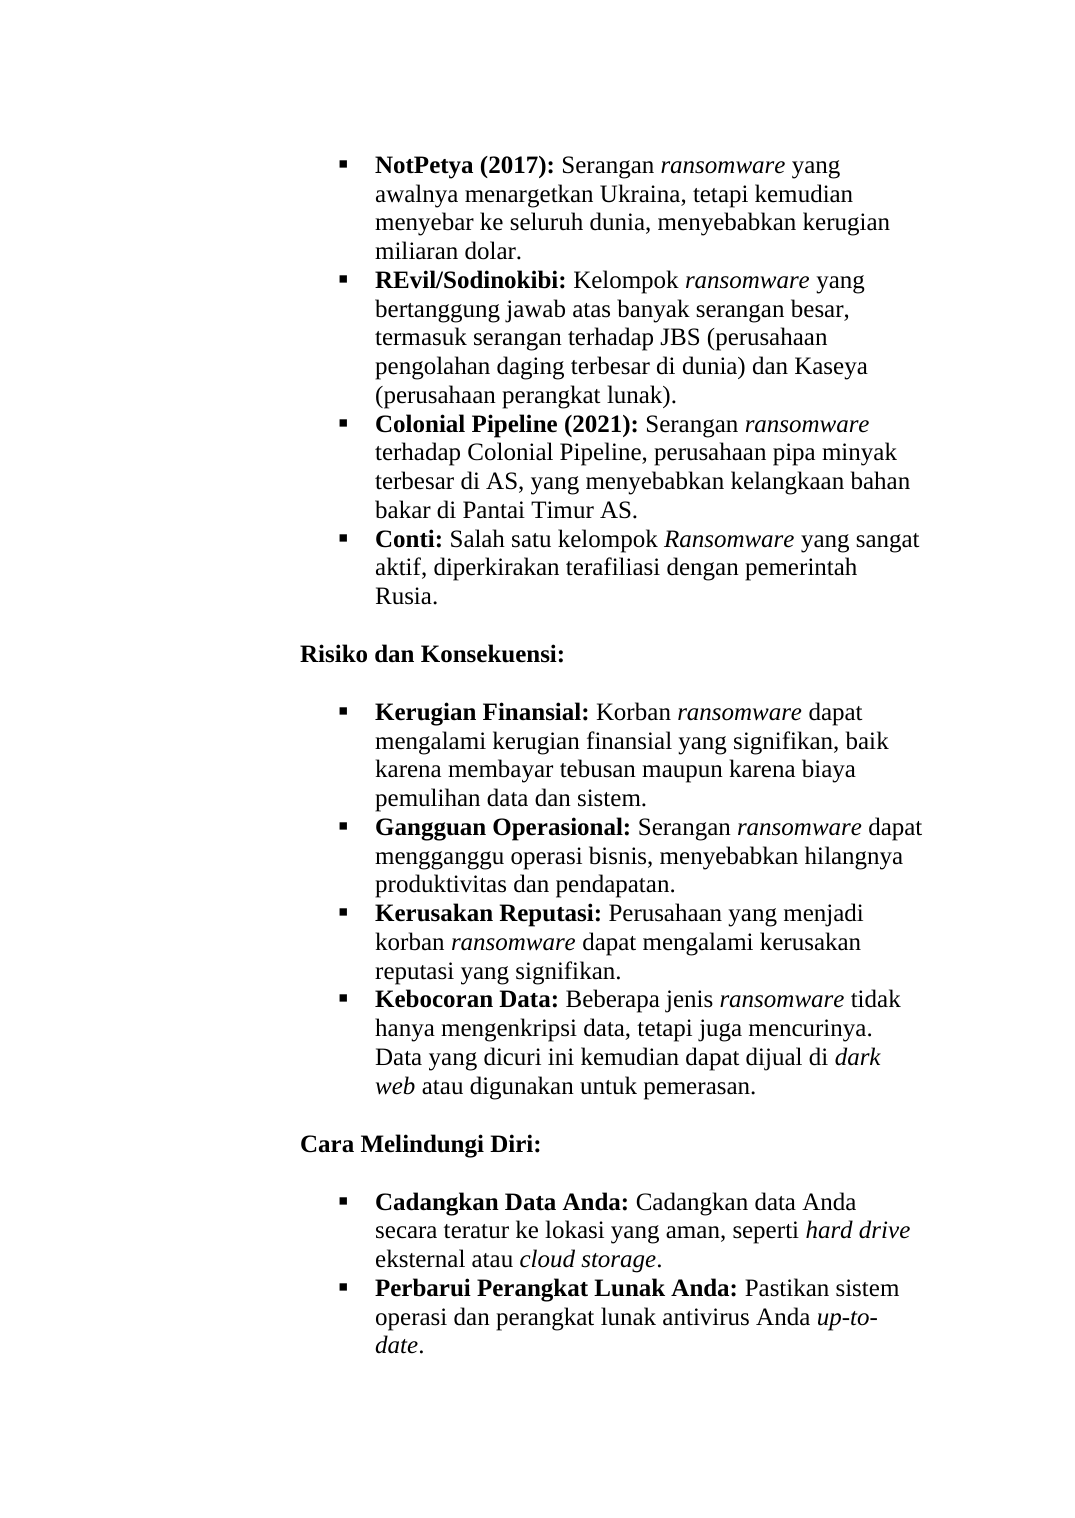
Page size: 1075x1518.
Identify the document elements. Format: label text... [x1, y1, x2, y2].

list Colonial Pipeline (2021): Serangan ransomware terhadap Colonial Pipeline, perusahaan pipa minyak terbesar di AS, yang menyebabkan kelangkaan bahan bakar di Pantai Timur AS. [337, 409, 925, 524]
list Conti: Salah satu kelompok Ransomware yang sangat aktif, diperkirakan terafiliasi dengan pemerintah Rusia. [337, 524, 925, 610]
list Gangguan Operasional: Serangan ransomware dapat mengganggu operasi bisnis, menyebabkan hilangnya produktivitas dan pendapatan. [337, 812, 925, 898]
list Cadangkan Data Anda: Cadangkan data Anda secara teratur ke lokasi yang aman, seperti hard drive eksternal atau cloud storage. [337, 1187, 925, 1273]
list Kerusakan Reputasi: Perusahaan yang menjadi korban ransomware dapat mengalami kerusakan reputasi yang signifikan. [337, 898, 925, 984]
text Cara Melindungi Diri: [300, 1129, 925, 1157]
list Kebocoran Data: Beberapa jenis ransomware tidak hanya mengenkripsi data, tetapi juga mencurinya. Data yang dicuri ini kemudian dapat dijual di dark web atau digunakan untuk pemerasan. [337, 984, 925, 1099]
list Kerugian Finansial: Korban ransomware dapat mengalami kerugian finansial yang signifikan, baik karena membayar tebusan maupun karena biaya pemulihan data dan sistem. [337, 697, 925, 812]
text Risiko dan Konsekuensi: [300, 639, 925, 668]
list REvil/Sodinokibi: Kelompok ransomware yang bertanggung jawab atas banyak serangan besar, termasuk serangan terhadap JBS (perusahaan pengolahan daging terbesar di dunia) dan Kaseya (perusahaan perangkat lunak). [337, 265, 925, 409]
list Perbarui Perangkat Lunak Anda: Pastikan sistem operasi dan perangkat lunak antivirus Anda up-to-date. [337, 1273, 925, 1359]
list NotPetya (2017): Serangan ransomware yang awalnya menargetkan Ukraina, tetapi kemudian menyebar ke seluruh dunia, menyebabkan kerugian miliaran dolar. [337, 150, 925, 265]
